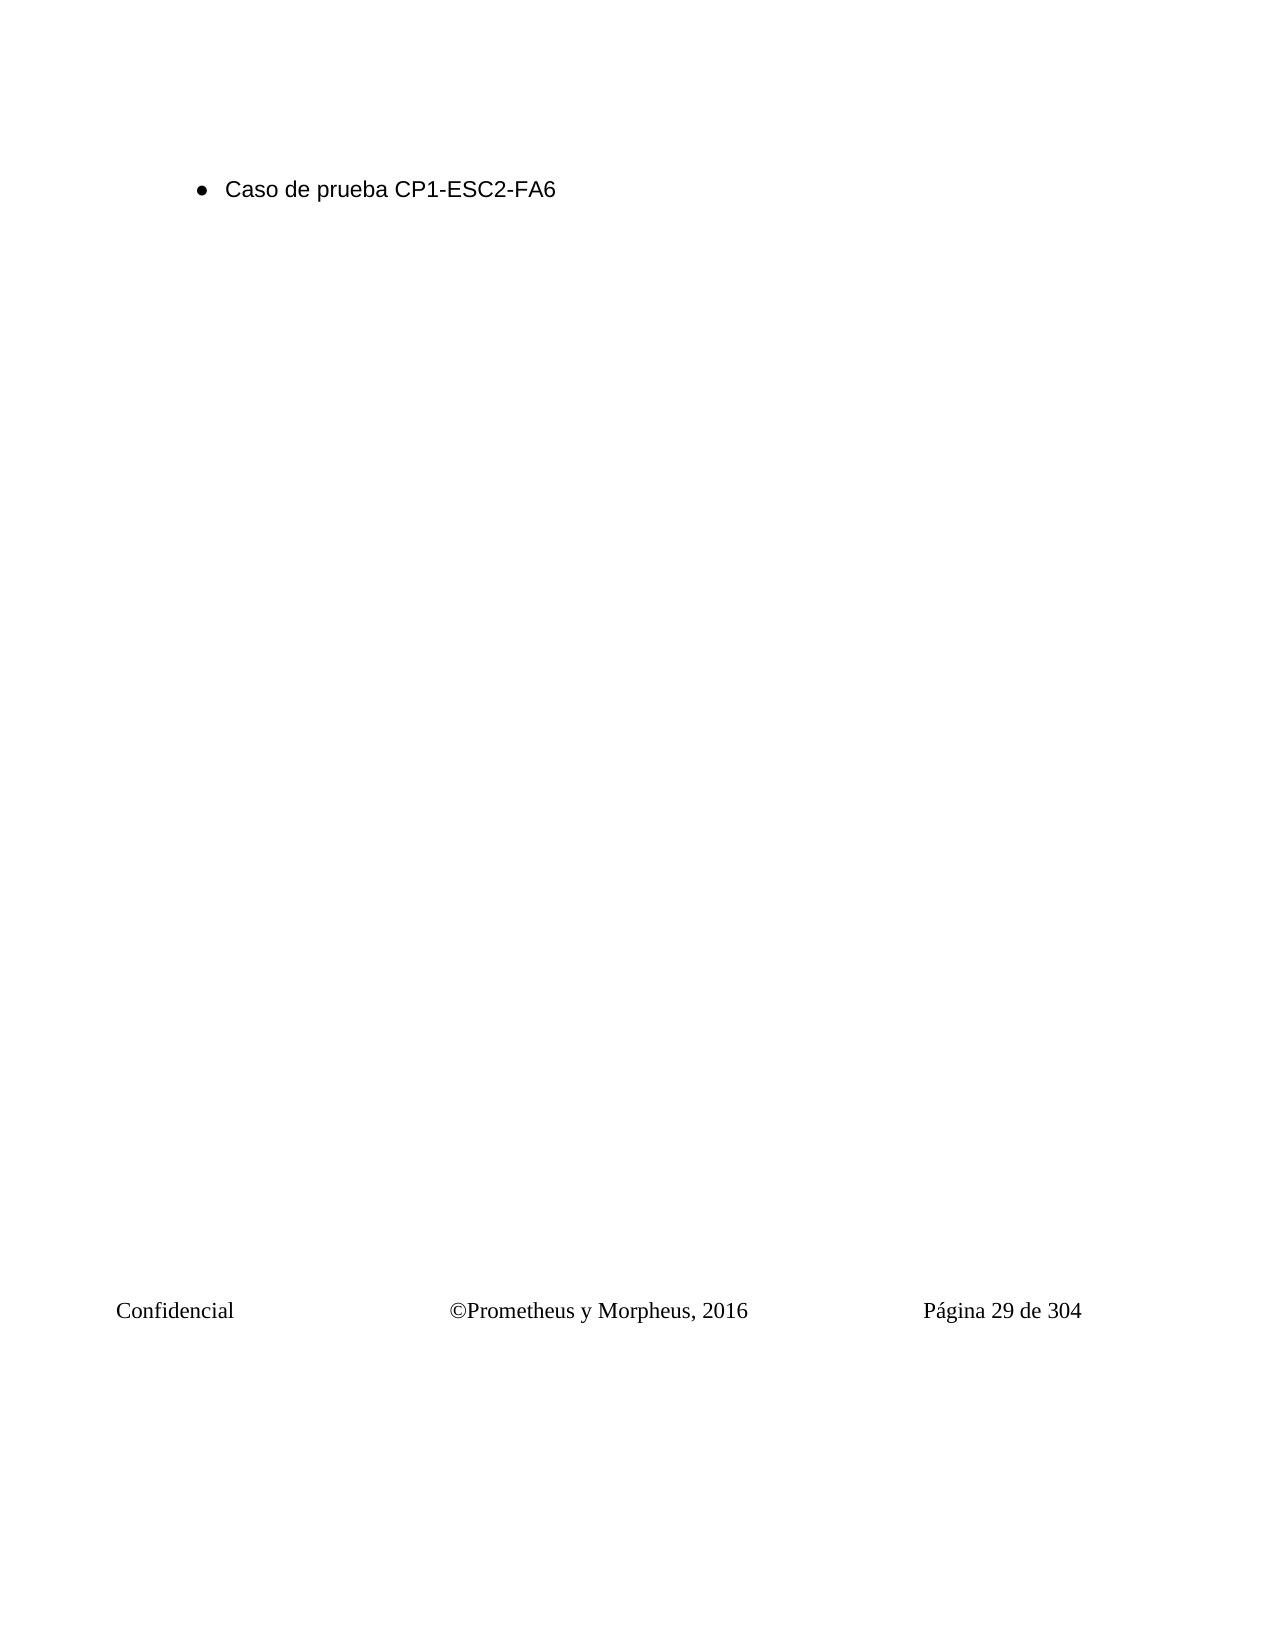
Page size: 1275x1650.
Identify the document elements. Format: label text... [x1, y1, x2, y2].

subtitle Caso de prueba CP1-ESC2-FA6 [195, 176, 1125, 203]
